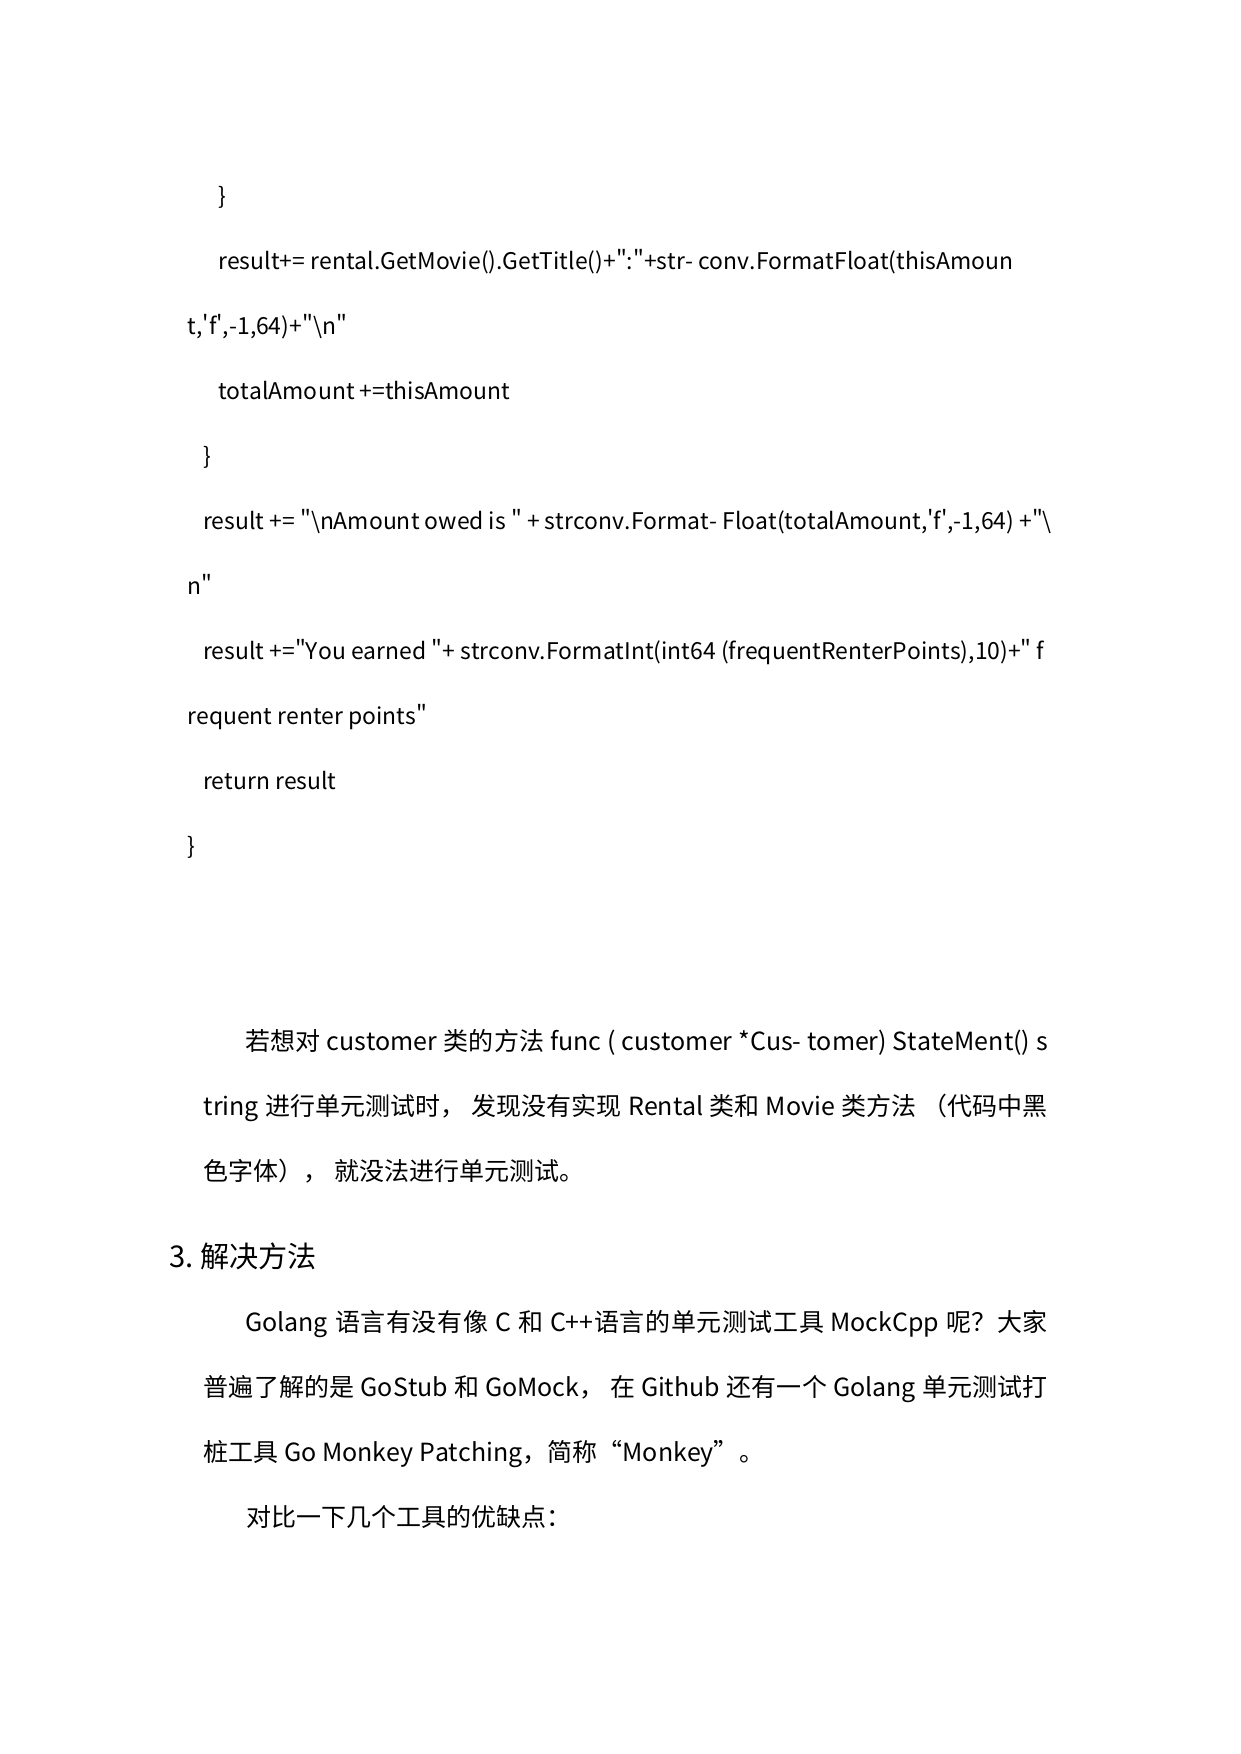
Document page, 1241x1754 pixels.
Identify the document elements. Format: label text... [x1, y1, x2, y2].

subtitle 解决方法 [169, 1223, 1053, 1288]
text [187, 162, 1053, 877]
text 对比一下几个工具的优缺点： [246, 1483, 1053, 1548]
text Golang 语言有没有像 C 和 C++语言的单元测试工具MockCpp 呢？大家普遍了解的是 GoStub 和 GoMock， 在Github 还有一个 Golang 单元测试打桩工具 Go Monkey Patching，简称“Monkey”。 [203, 1288, 1048, 1483]
text 若想对 customer 类的方法 func ( customer *Cus- tomer) StateMent() string 进行单元测试时， 发现没有实现Rental 类和 Movie 类方法 （代码中黑色字体）， 就没法进行单元测试。 [203, 1007, 1048, 1202]
